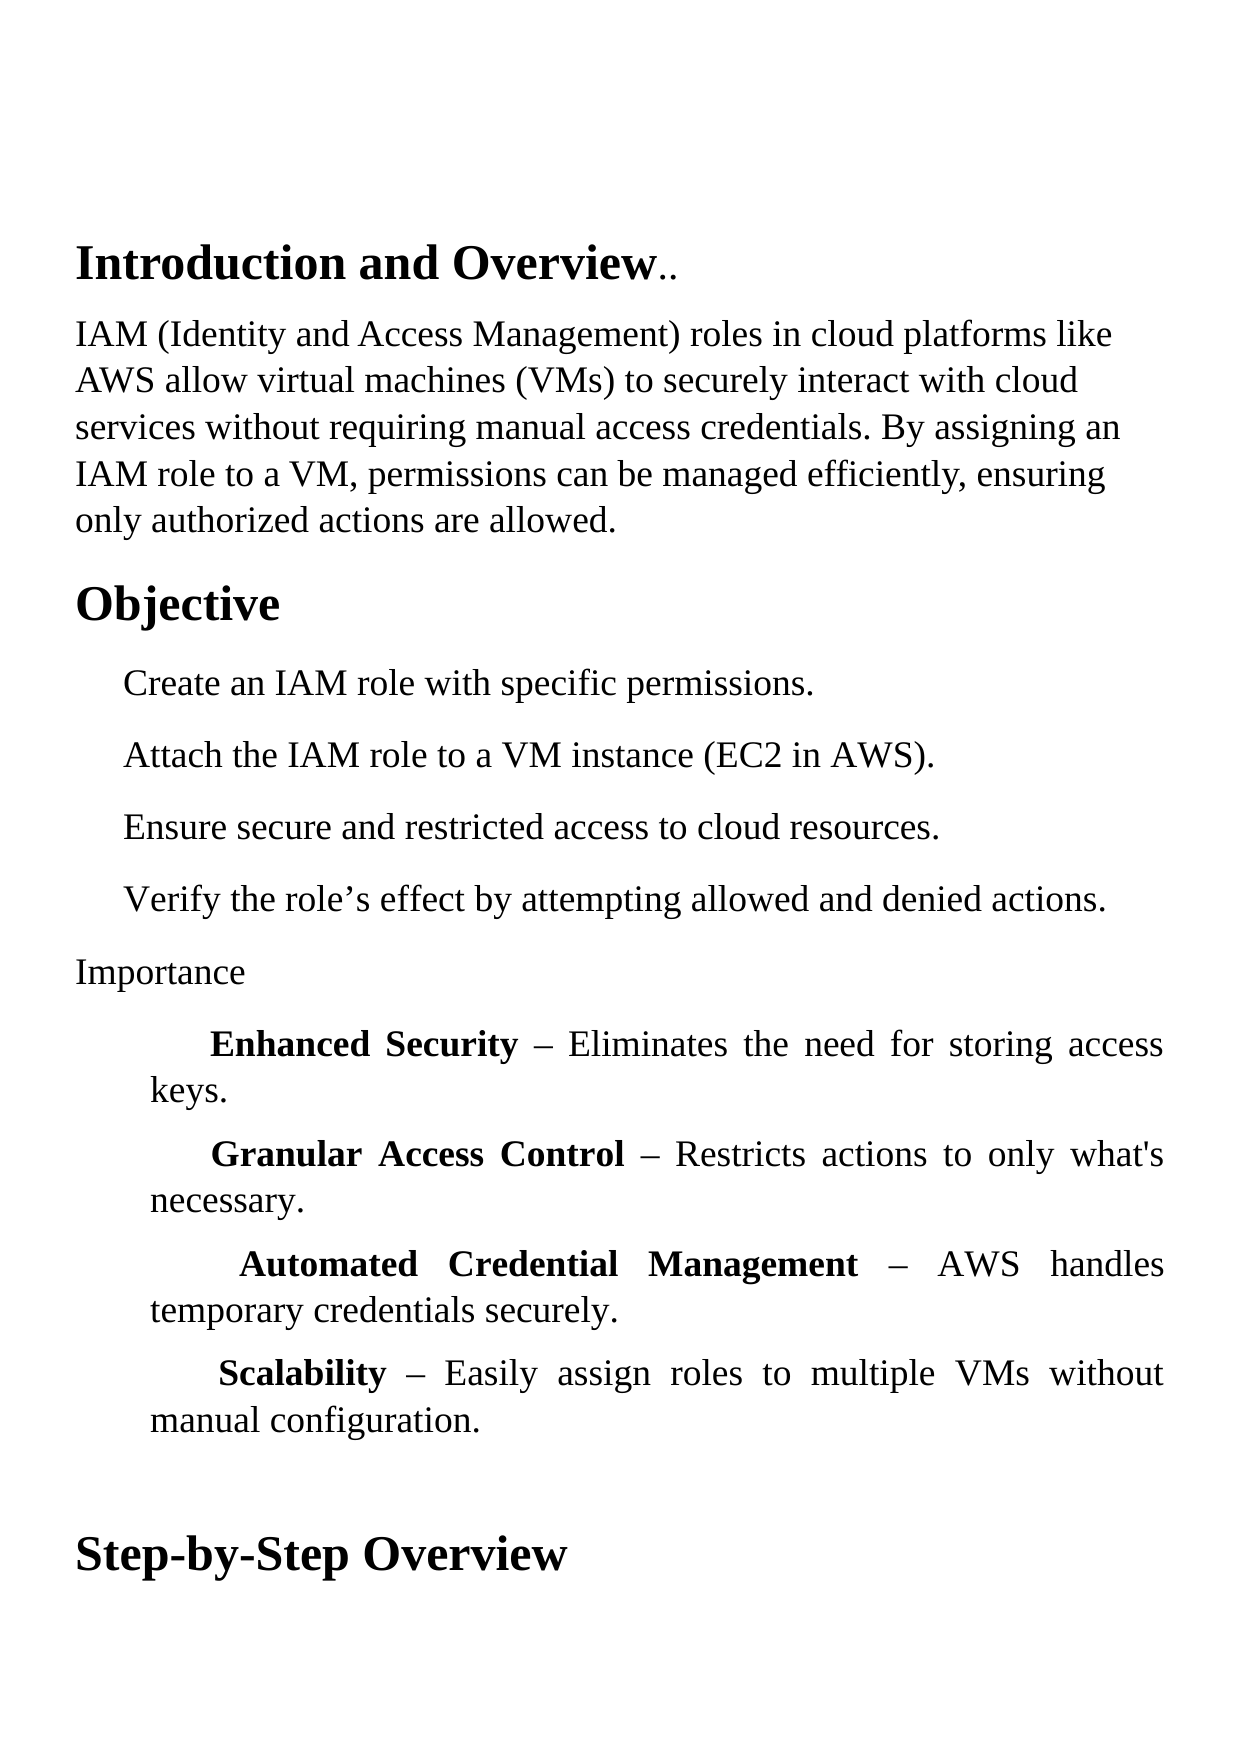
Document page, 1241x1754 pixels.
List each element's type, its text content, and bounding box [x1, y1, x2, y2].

text  Granular Access Control – Restricts actions to only what's necessary. [150, 1131, 1165, 1221]
text  Scalability – Easily assign roles to multiple VMs without manual configuration. [150, 1351, 1165, 1440]
text  Verify the role’s effect by attempting allowed and denied actions. [75, 877, 1165, 920]
text Step-by-Step Overview [75, 1524, 1165, 1581]
text  Automated Credential Management – AWS handles temporary credentials securely. [150, 1241, 1165, 1331]
text Introduction and Overview.. [75, 232, 1165, 290]
text IAM (Identity and Access Management) roles in cloud platforms like AWS allow virtual machines (VMs) to securely interact with cloud services without requiring manual access credentials. By assigning an IAM role to a VM, permissions can be managed efficiently, ensuring only authorized actions are allowed. [75, 311, 1165, 541]
text Objective [75, 573, 1165, 631]
text  Attach the IAM role to a VM instance (EC2 in AWS). [75, 732, 1165, 775]
text  Ensure secure and restricted access to cloud resources. [75, 804, 1165, 848]
text  Create an IAM role with specific permissions. [75, 660, 1165, 703]
text Importance [75, 949, 1165, 992]
text  Enhanced Security – Eliminates the need for storing access keys. [150, 1021, 1165, 1111]
